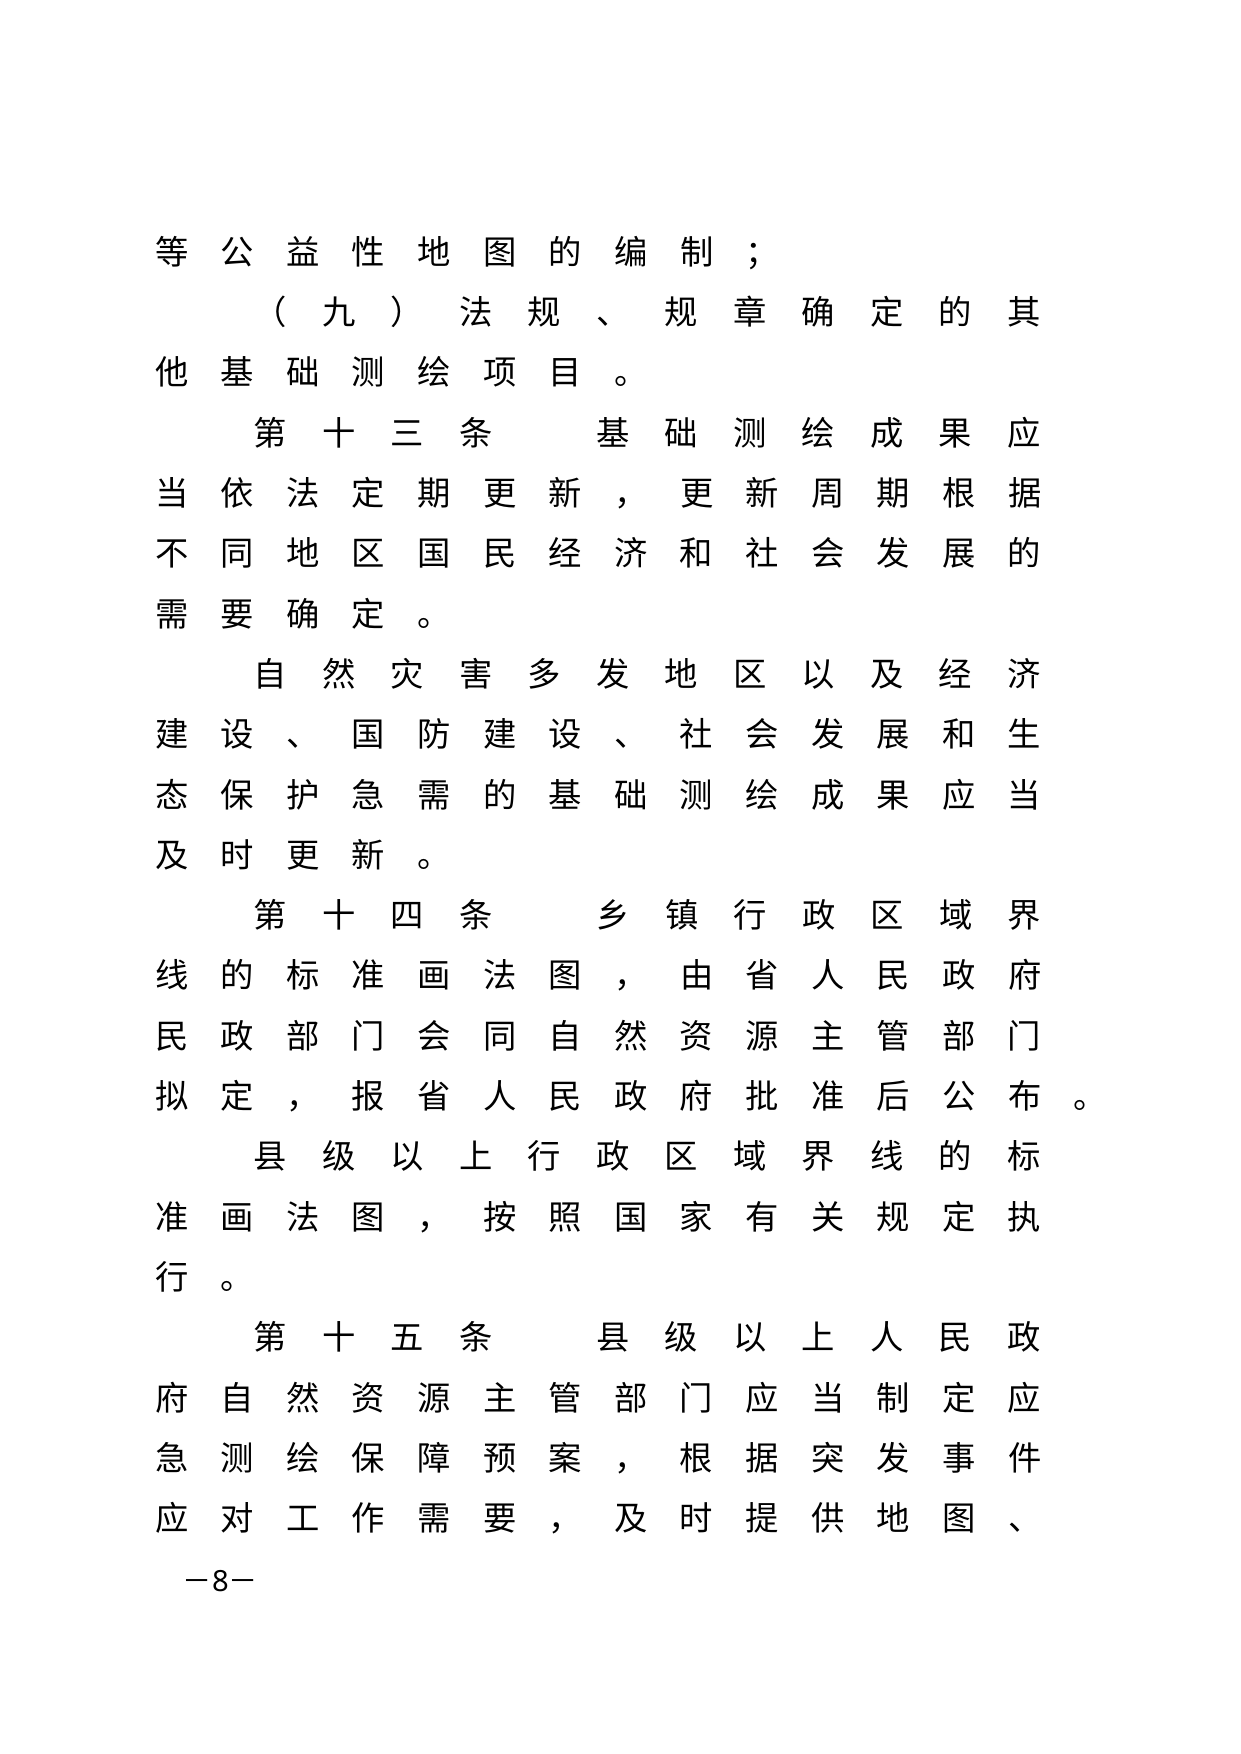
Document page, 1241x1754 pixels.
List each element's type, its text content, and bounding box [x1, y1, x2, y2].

text （九）法规、规章确定的其他基础测绘项目。 [155, 280, 1073, 400]
text 第十四条 乡镇行政区域界线的标准画法图，由省人民政府民政部门会同自然资源主管部门拟定，报省人民政府批准后公布。 [155, 883, 1073, 1124]
text 第十五条 县级以上人民政府自然资源主管部门应当制定应急测绘保障预案，根据突发事件应对工作需要，及时提供地图、基础地理信息数据等测绘成果，做好遥感监测、导航定位等应急测绘保障工作，有关部门和单位应当予以配合。 [155, 1305, 1073, 1546]
text （八）本行政区域内标准地图、地图集、地图册、专题地图等公益性地图的编制； [155, 219, 1073, 280]
text 县级以上行政区域界线的标准画法图，按照国家有关规定执行。 [155, 1124, 1073, 1305]
text 自然灾害多发地区以及经济建设、国防建设、社会发展和生态保护急需的基础测绘成果应当及时更新。 [155, 642, 1073, 883]
text 第十三条 基础测绘成果应当依法定期更新，更新周期根据不同地区国民经济和社会发展的需要确定。 [155, 400, 1073, 642]
